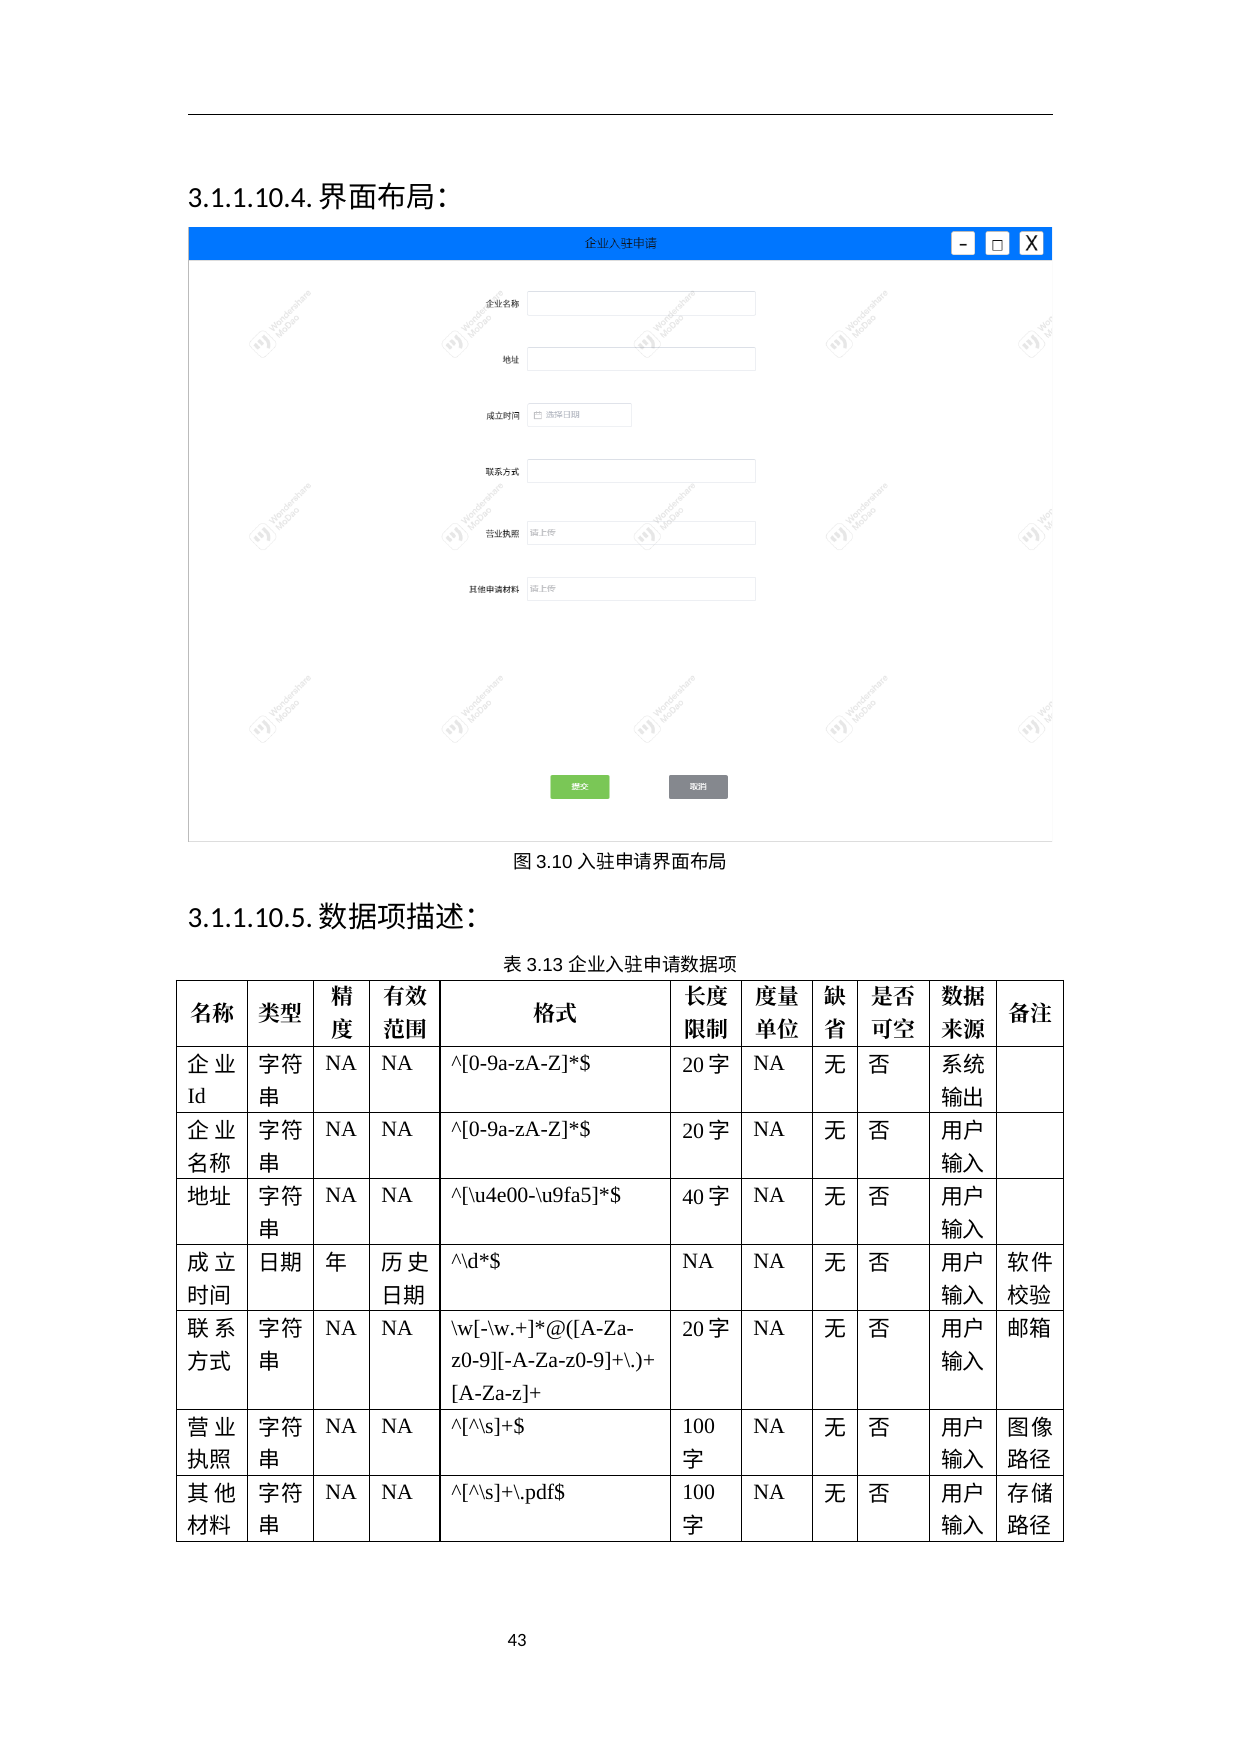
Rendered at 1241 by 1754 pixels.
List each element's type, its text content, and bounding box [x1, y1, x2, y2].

table_cell 无 [813, 1179, 857, 1244]
table_cell 用户输入 [930, 1113, 996, 1178]
table_cell 无 [813, 1245, 857, 1310]
table_cell ^[\u4e00-\u9fa5]*$ [441, 1179, 670, 1244]
table_header 有效范围 [370, 981, 439, 1046]
table_cell 字符串 [248, 1113, 313, 1178]
table_cell 联系方式 [177, 1311, 247, 1408]
table_cell NA [370, 1179, 439, 1244]
table_cell 否 [858, 1047, 929, 1112]
table_cell ^[^\s]+\.pdf$ [441, 1476, 670, 1541]
table_cell 100字 [671, 1410, 741, 1474]
table_cell 邮箱 [997, 1311, 1063, 1408]
table_cell 地址 [177, 1179, 247, 1244]
table_header 类型 [248, 981, 313, 1046]
table_cell NA [742, 1476, 812, 1541]
table_cell 无 [813, 1113, 857, 1178]
table_cell 字符串 [248, 1179, 313, 1244]
table_cell 无 [813, 1047, 857, 1112]
table_cell NA [314, 1476, 369, 1541]
table_cell 20字 [671, 1311, 741, 1408]
table_cell NA [314, 1410, 369, 1474]
table_cell [997, 1047, 1063, 1112]
table_cell 其他材料 [177, 1476, 247, 1541]
table_cell ^\d*$ [441, 1245, 670, 1310]
table_cell \w[-\w.+]*@([A-Za-z0-9][-A-Za-z0-9]+\.)+[A-Za-z]+ [441, 1311, 670, 1408]
table_cell 否 [858, 1311, 929, 1408]
table_cell 用户输入 [930, 1311, 996, 1408]
table_cell NA [742, 1311, 812, 1408]
table_cell 无 [813, 1410, 857, 1474]
table_header 格式 [441, 981, 670, 1046]
table_cell ^[0-9a-zA-Z]*$ [441, 1113, 670, 1178]
table_header 是否可空 [858, 981, 929, 1046]
table_cell 用户输入 [930, 1179, 996, 1244]
subtitle 界面布局： [187, 162, 1053, 227]
table_cell ^[^\s]+$ [441, 1410, 670, 1474]
text 图 3.10 入驻申请界面布局 [187, 844, 1053, 877]
table_cell NA [742, 1245, 812, 1310]
table_cell NA [370, 1476, 439, 1541]
table_cell 成立时间 [177, 1245, 247, 1310]
table_cell NA [314, 1311, 369, 1408]
table_cell NA [671, 1245, 741, 1310]
table_cell 企业名称 [177, 1113, 247, 1178]
table_cell NA [314, 1047, 369, 1112]
table_cell NA [742, 1410, 812, 1474]
table_cell 100字 [671, 1476, 741, 1541]
table_cell 软件校验 [997, 1245, 1063, 1310]
table_cell [997, 1113, 1063, 1178]
subtitle 数据项描述： [187, 882, 1053, 947]
table_cell NA [370, 1047, 439, 1112]
table_cell 否 [858, 1113, 929, 1178]
table_cell 字符串 [248, 1476, 313, 1541]
table_cell 40字 [671, 1179, 741, 1244]
table_cell 无 [813, 1476, 857, 1541]
table_cell 存储路径 [997, 1476, 1063, 1541]
table_cell NA [370, 1113, 439, 1178]
table_cell 年 [314, 1245, 369, 1310]
table_cell 图像路径 [997, 1410, 1063, 1474]
table_cell [997, 1179, 1063, 1244]
table_header 数据来源 [930, 981, 996, 1046]
table_cell NA [314, 1113, 369, 1178]
table_cell 企业Id [177, 1047, 247, 1112]
table_cell 日期 [248, 1245, 313, 1310]
table_header 精度 [314, 981, 369, 1046]
table_cell 字符串 [248, 1047, 313, 1112]
table_cell 字符串 [248, 1311, 313, 1408]
table_cell 用户输入 [930, 1245, 996, 1310]
table_header 长度限制 [671, 981, 741, 1046]
table_cell NA [370, 1410, 439, 1474]
table_cell 用户输入 [930, 1476, 996, 1541]
table_cell 系统输出 [930, 1047, 996, 1112]
table_cell NA [314, 1179, 369, 1244]
table_cell 20字 [671, 1047, 741, 1112]
table_header 备注 [997, 981, 1063, 1046]
table_cell NA [370, 1311, 439, 1408]
table_cell 用户输入 [930, 1410, 996, 1474]
table_cell 否 [858, 1245, 929, 1310]
table_cell NA [742, 1113, 812, 1178]
table_cell 历史日期 [370, 1245, 439, 1310]
table_cell ^[0-9a-zA-Z]*$ [441, 1047, 670, 1112]
table_header 名称 [177, 981, 247, 1046]
table_cell 否 [858, 1179, 929, 1244]
table_cell 字符串 [248, 1410, 313, 1474]
table_header 缺省 [813, 981, 857, 1046]
table_cell 无 [813, 1311, 857, 1408]
table_header 度量单位 [742, 981, 812, 1046]
table_cell 营业执照 [177, 1410, 247, 1474]
picture [188, 227, 1053, 842]
table_cell 否 [858, 1476, 929, 1541]
table_cell 20字 [671, 1113, 741, 1178]
table_cell 否 [858, 1410, 929, 1474]
table_cell NA [742, 1047, 812, 1112]
table_cell NA [742, 1179, 812, 1244]
